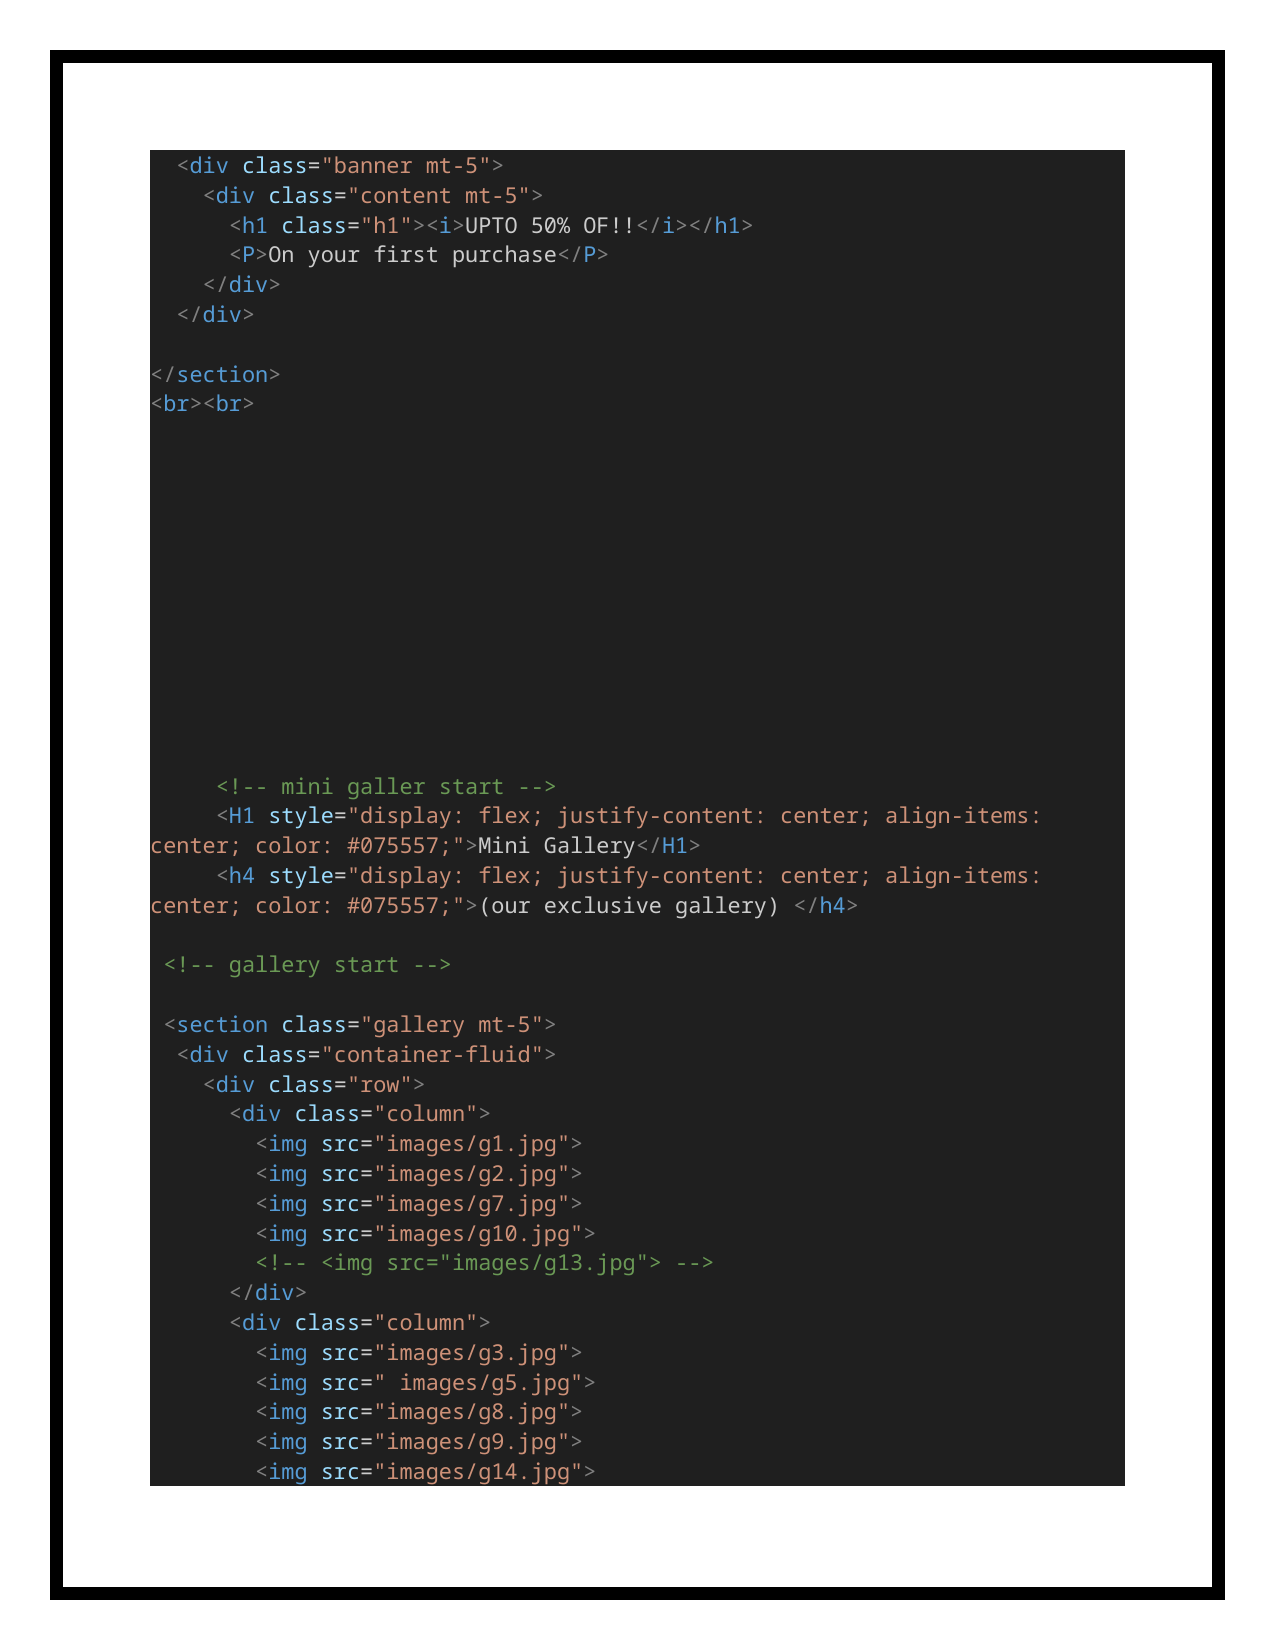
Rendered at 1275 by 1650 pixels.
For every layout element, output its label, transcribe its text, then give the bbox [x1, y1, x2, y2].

text <img src="images/g1.jpg"> [150, 1128, 1125, 1158]
text <img src="images/g10.jpg"> [150, 1218, 1125, 1247]
text <img src="images/g7.jpg"> [150, 1188, 1125, 1218]
text <img src="images/g14.jpg"> [150, 1456, 1125, 1486]
text </div> [150, 299, 1125, 329]
text <img src="images/g2.jpg"> [150, 1158, 1125, 1188]
text </div> [150, 269, 1125, 299]
text <P>On your first purchase</P> [150, 239, 1125, 269]
text <h4 style="display: flex; justify-content: center; align-items: center; color: #075557;">(our exclusive gallery) </h4> [150, 860, 1125, 920]
text <img src=" images/g5.jpg"> [150, 1367, 1125, 1396]
text <h1 class="h1"><i>UPTO 50% OF!!</i></h1> [150, 209, 1125, 239]
text <img src="images/g8.jpg"> [150, 1396, 1125, 1426]
text <img src="images/g9.jpg"> [150, 1426, 1125, 1456]
text <section class="gallery mt-5"> [150, 1009, 1125, 1039]
text <div class="column"> [150, 1307, 1125, 1337]
text <!-- <img src="images/g13.jpg"> --> [150, 1247, 1125, 1277]
text <div class="content mt-5"> [150, 180, 1125, 209]
text <div class="container-fluid"> [150, 1039, 1125, 1069]
text <!-- gallery start --> [150, 949, 1125, 979]
text <div class="row"> [150, 1069, 1125, 1098]
text <H1 style="display: flex; justify-content: center; align-items: center; color: #075557;">Mini Gallery</H1> [150, 801, 1125, 860]
text </div> [150, 1277, 1125, 1307]
text <div class="banner mt-5"> [150, 150, 1125, 180]
text <!-- mini galler start --> [150, 771, 1125, 801]
text </section> [150, 358, 1125, 388]
text <img src="images/g3.jpg"> [150, 1337, 1125, 1367]
text <div class="column"> [150, 1098, 1125, 1128]
text <br><br> [150, 388, 1125, 418]
